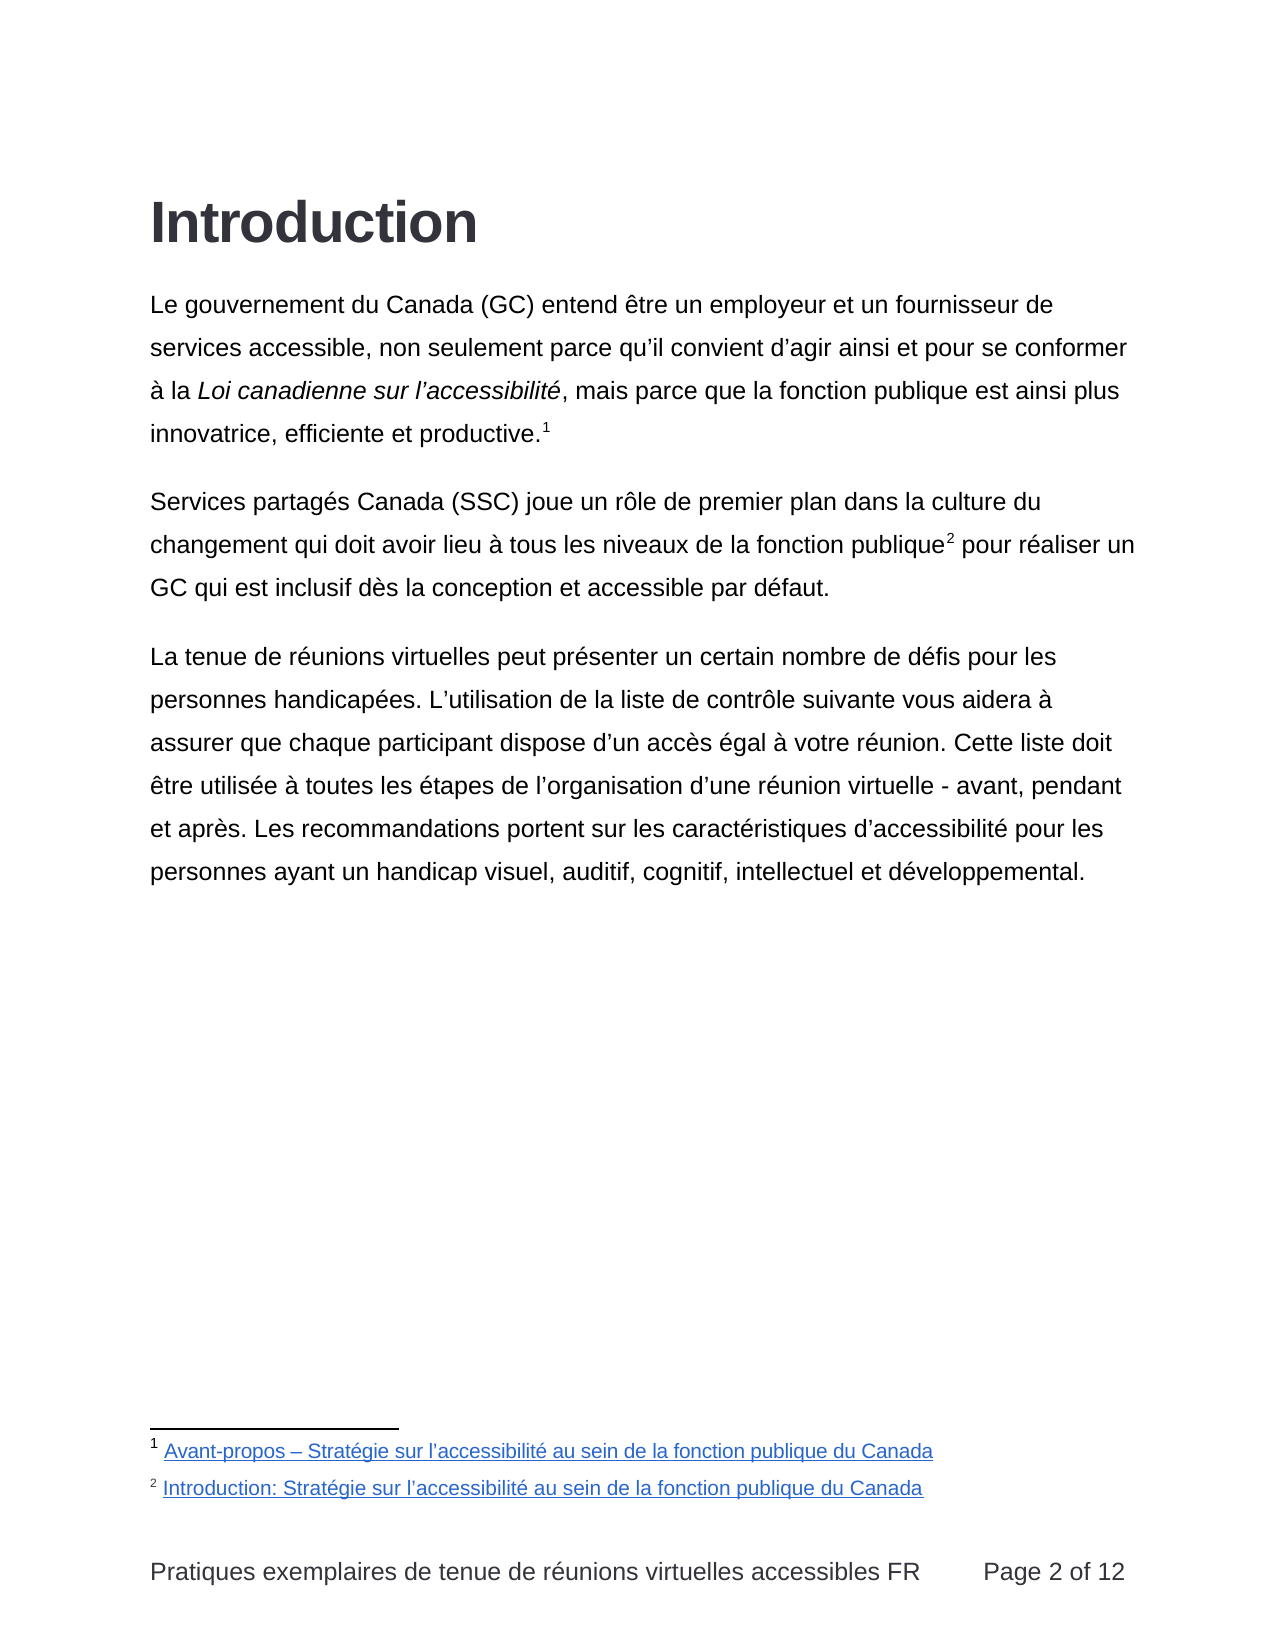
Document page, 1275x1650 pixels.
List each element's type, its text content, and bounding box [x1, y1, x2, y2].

text Services partagés Canada (SSC) joue un rôle de premier plan dans la culture du changement qui doit avoir lieu à tous les niveaux de la fonction publique pour réaliser un GC qui est inclusif dès la conception et accessible par défaut. [150, 487, 1144, 602]
text La tenue de réunions virtuelles peut présenter un certain nombre de défis pour les personnes handicapées. L’utilisation de la liste de contrôle suivante vous aidera à assurer que chaque participant dispose d’un accès égal à votre réunion. Cette liste doit être utilisée à toutes les étapes de l’organisation d’une réunion virtuelle - avant, pendant et après. Les recommandations portent sur les caractéristiques d’accessibilité pour les personnes ayant un handicap visuel, auditif, cognitif, intellectuel et développemental. [150, 641, 1144, 886]
subtitle Introduction [150, 187, 1144, 254]
text Le gouvernement du Canada (GC) entend être un employeur et un fournisseur de services accessible, non seulement parce qu’il convient d’agir ainsi et pour se conformer à la Loi canadienne sur l’accessibilité, mais parce que la fonction publique est ainsi plus innovatrice, efficiente et productive. [150, 289, 1144, 448]
